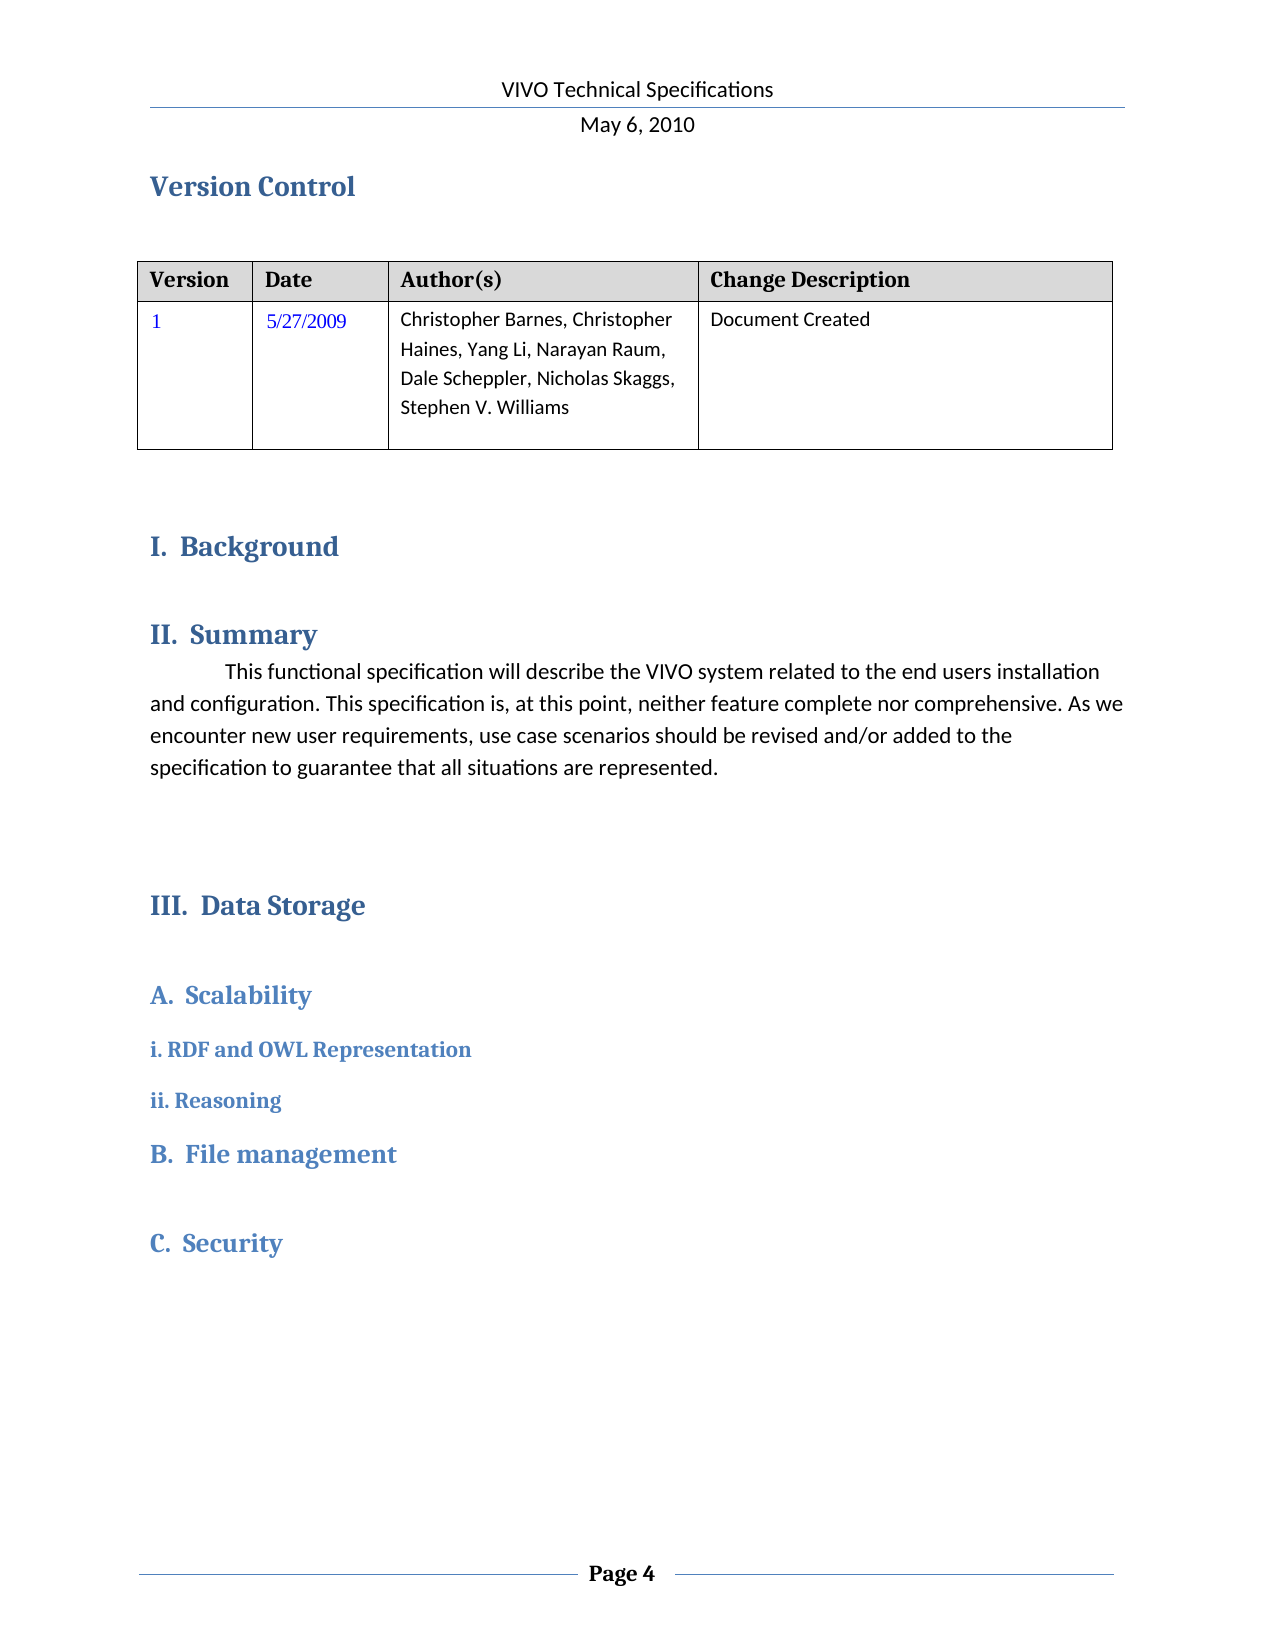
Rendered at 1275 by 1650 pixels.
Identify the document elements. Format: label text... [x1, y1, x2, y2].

table_cell 1 [138, 302, 252, 449]
subtitle ii. Reasoning [150, 1088, 1125, 1114]
text This functional specification will describe the VIVO system related to the end users installation and configuration. This specification is, at this point, neither feature complete nor comprehensive. As we encounter new user requirements, use case scenarios should be revised and/or added to the specification to guarantee that all situations are represented. [150, 657, 1125, 781]
subtitle Version Control [150, 171, 1125, 204]
table_cell Christopher Barnes, Christopher Haines, Yang Li, Narayan Raum, Dale Scheppler, Nicholas Skaggs, Stephen V. Williams [389, 302, 698, 449]
subtitle i. RDF and OWL Representation [150, 1037, 1125, 1063]
table_cell 5/27/2009 [253, 302, 388, 449]
subtitle I. Background [150, 291, 1125, 563]
table_header Author(s) [389, 262, 698, 301]
table_header Date [253, 262, 388, 301]
subtitle A. Scalability [150, 980, 1125, 1011]
table_header Version [138, 262, 252, 301]
subtitle II. Summary [150, 618, 1125, 652]
table_header Change Description [699, 262, 1112, 301]
subtitle B. File management [150, 1139, 1125, 1170]
subtitle III. Data Storage [150, 889, 1125, 922]
table_cell Document Created [699, 302, 1112, 449]
subtitle C. Security [150, 1228, 1125, 1259]
